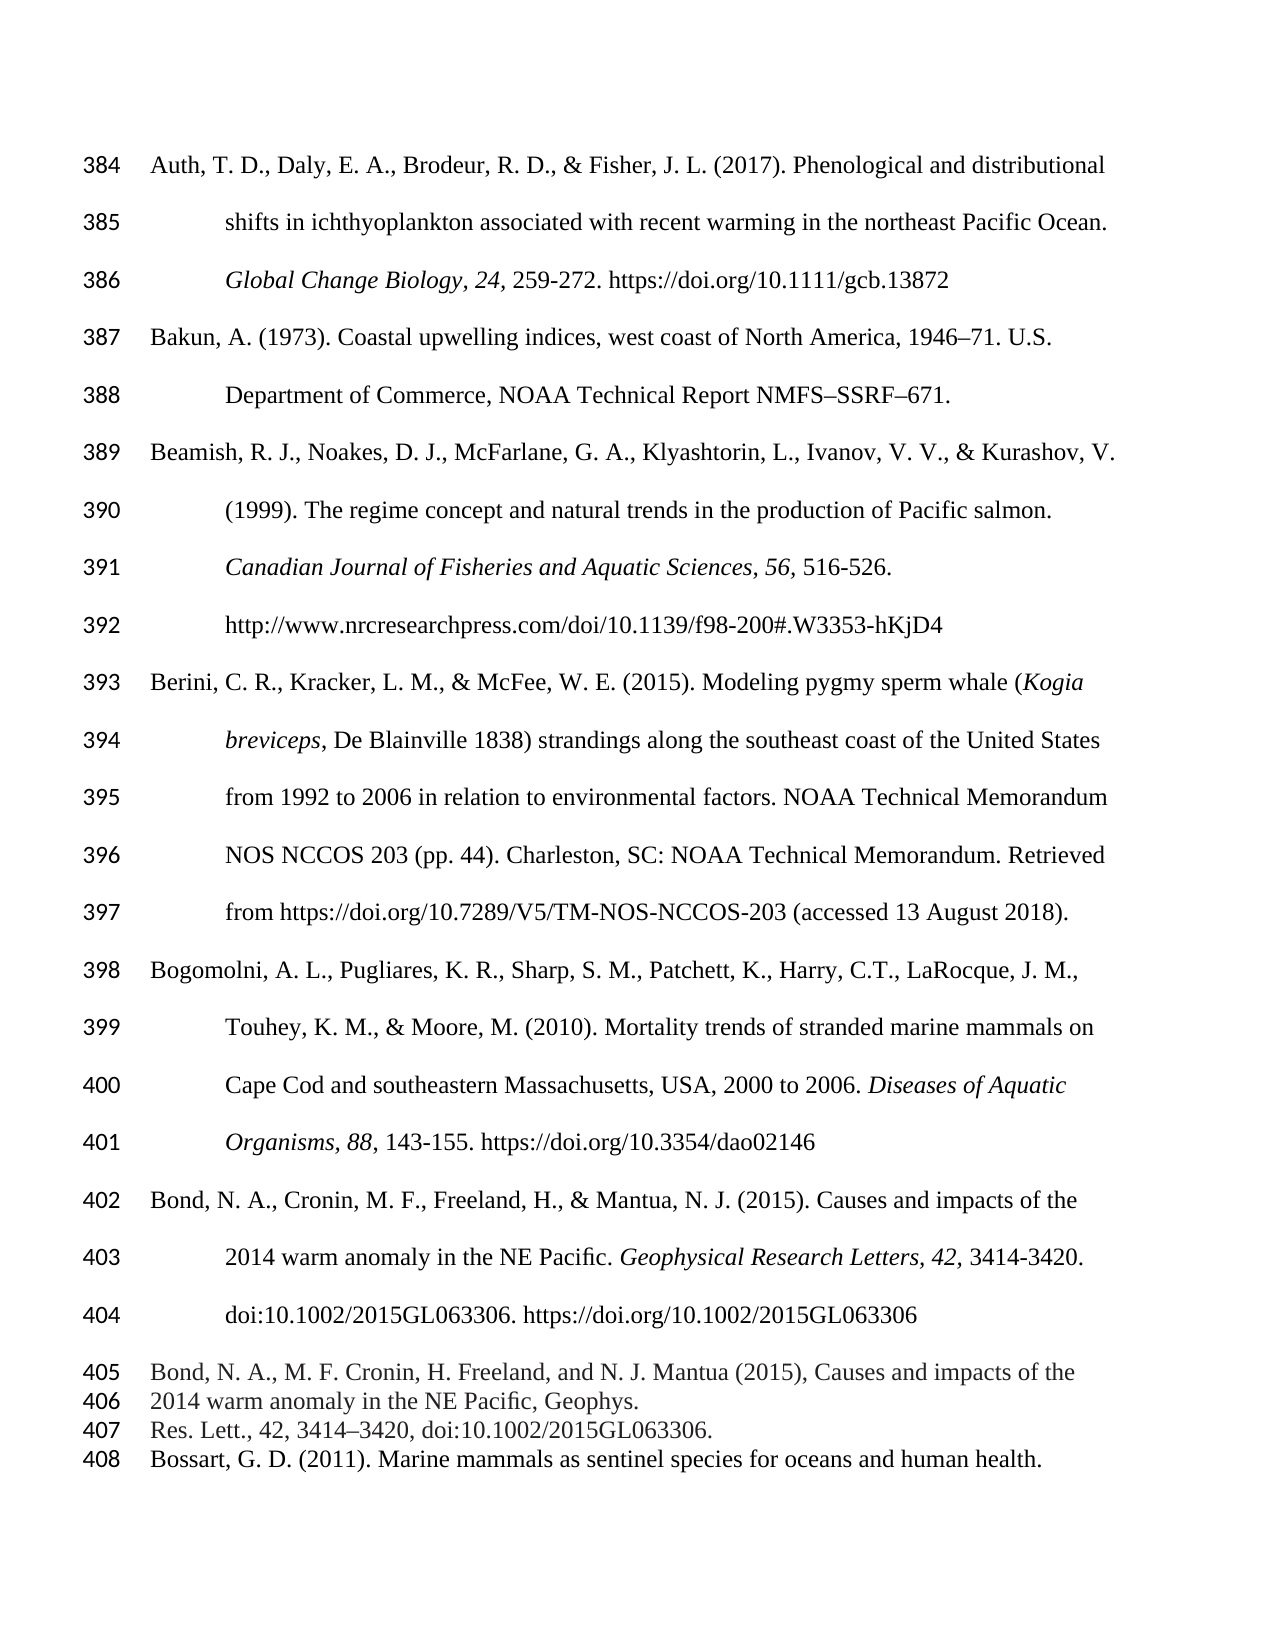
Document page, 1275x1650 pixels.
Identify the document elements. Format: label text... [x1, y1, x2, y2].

text Department of Commerce, NOAA Technical Report NMFS–SSRF–671. [150, 380, 1125, 409]
text Auth, T. D., Daly, E. A., Brodeur, R. D., & Fisher, J. L. (2017). Phenological and distributional shifts in ichthyoplankton associated with recent warming in the northeast Pacific Ocean. Global Change Biology, 24, 259-272. https://doi.org/10.1111/gcb.13872 [150, 150, 1125, 294]
text Touhey, K. M., & Moore, M. (2010). Mortality trends of stranded marine mammals on Cape Cod and southeastern Massachusetts, USA, 2000 to 2006. Diseases of Aquatic Organisms, 88, 143-155. https://doi.org/10.3354/dao02146 [225, 1012, 1125, 1156]
text Canadian Journal of Fisheries and Aquatic Sciences, 56, 516-526. http://www.nrcresearchpress.com/doi/10.1139/f98-200#.W3353-hKjD4 [225, 552, 1125, 639]
text Bossart, G. D. (2011). Marine mammals as sentinel species for oceans and human health. [150, 1444, 1125, 1472]
text Bond, N. A., Cronin, M. F., Freeland, H., & Mantua, N. J. (2015). Causes and impacts of the [150, 1185, 1125, 1214]
text Bogomolni, A. L., Pugliares, K. R., Sharp, S. M., Patchett, K., Harry, C.T., LaRocque, J. M., [150, 955, 1125, 984]
text (1999). The regime concept and natural trends in the production of Pacific salmon. [150, 495, 1125, 524]
text 2014 warm anomaly in the NE Paciﬁc. Geophysical Research Letters, 42, 3414-3420. doi:10.1002/2015GL063306. https://doi.org/10.1002/2015GL063306 [225, 1242, 1125, 1329]
text Bond, N. A., M. F. Cronin, H. Freeland, and N. J. Mantua (2015), Causes and impacts of the 2014 warm anomaly in the NE Paciﬁc, Geophys. [150, 1357, 1125, 1415]
text Beamish, R. J., Noakes, D. J., McFarlane, G. A., Klyashtorin, L., Ivanov, V. V., & Kurashov, V. [150, 437, 1125, 466]
text Bakun, A. (1973). Coastal upwelling indices, west coast of North America, 1946–71. U.S. [150, 322, 1125, 351]
text Res. Lett., 42, 3414–3420, doi:10.1002/2015GL063306. [150, 1415, 1125, 1444]
text Berini, C. R., Kracker, L. M., & McFee, W. E. (2015). Modeling pygmy sperm whale (Kogia breviceps, De Blainville 1838) strandings along the southeast coast of the United States from 1992 to 2006 in relation to environmental factors. NOAA Technical Memorandum NOS NCCOS 203 (pp. 44). Charleston, SC: NOAA Technical Memorandum. Retrieved from https://doi.org/10.7289/V5/TM-NOS-NCCOS-203 (accessed 13 August 2018). [150, 667, 1125, 926]
